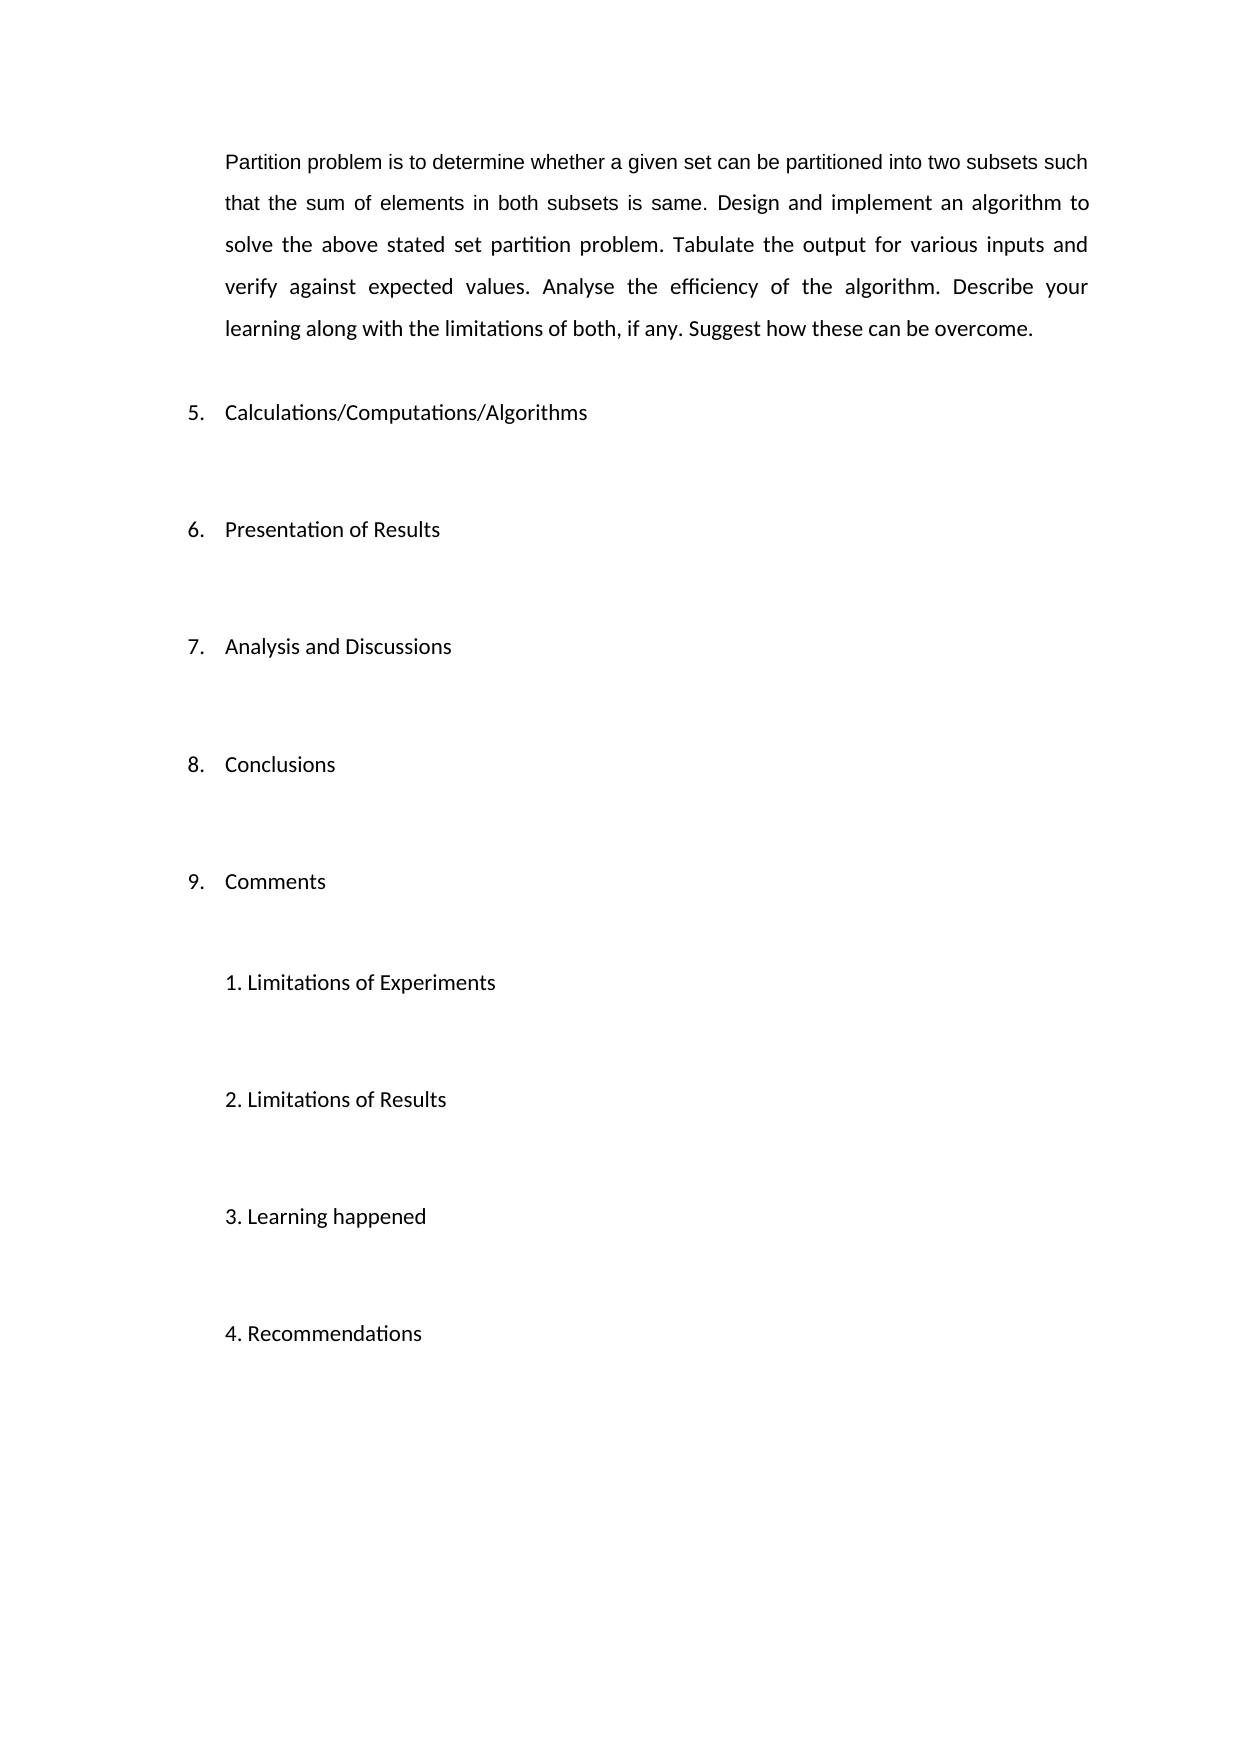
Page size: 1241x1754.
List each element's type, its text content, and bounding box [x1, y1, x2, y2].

text 1. Limitations of Experiments [150, 968, 1090, 996]
text 4. Recommendations [150, 1319, 1090, 1347]
list Calculations/Computations/Algorithms [187, 398, 1090, 426]
list Comments [187, 867, 1090, 895]
list Partition problem is to determine whether a given set can be partitioned into two subsets such that the sum of elements in both subsets is same. Design and implement an algorithm to solve the above stated set partition problem. Tabulate the output for various inputs and verify against expected values. Analyse the efficiency of the algorithm. Describe your learning along with the limitations of both, if any. Suggest how these can be overcome. [225, 174, 1090, 342]
list Conclusions [187, 750, 1090, 778]
list Analysis and Discussions [187, 632, 1090, 660]
list Presentation of Results [187, 515, 1090, 543]
text 2. Limitations of Results [150, 1085, 1090, 1113]
text 3. Learning happened [150, 1202, 1090, 1230]
